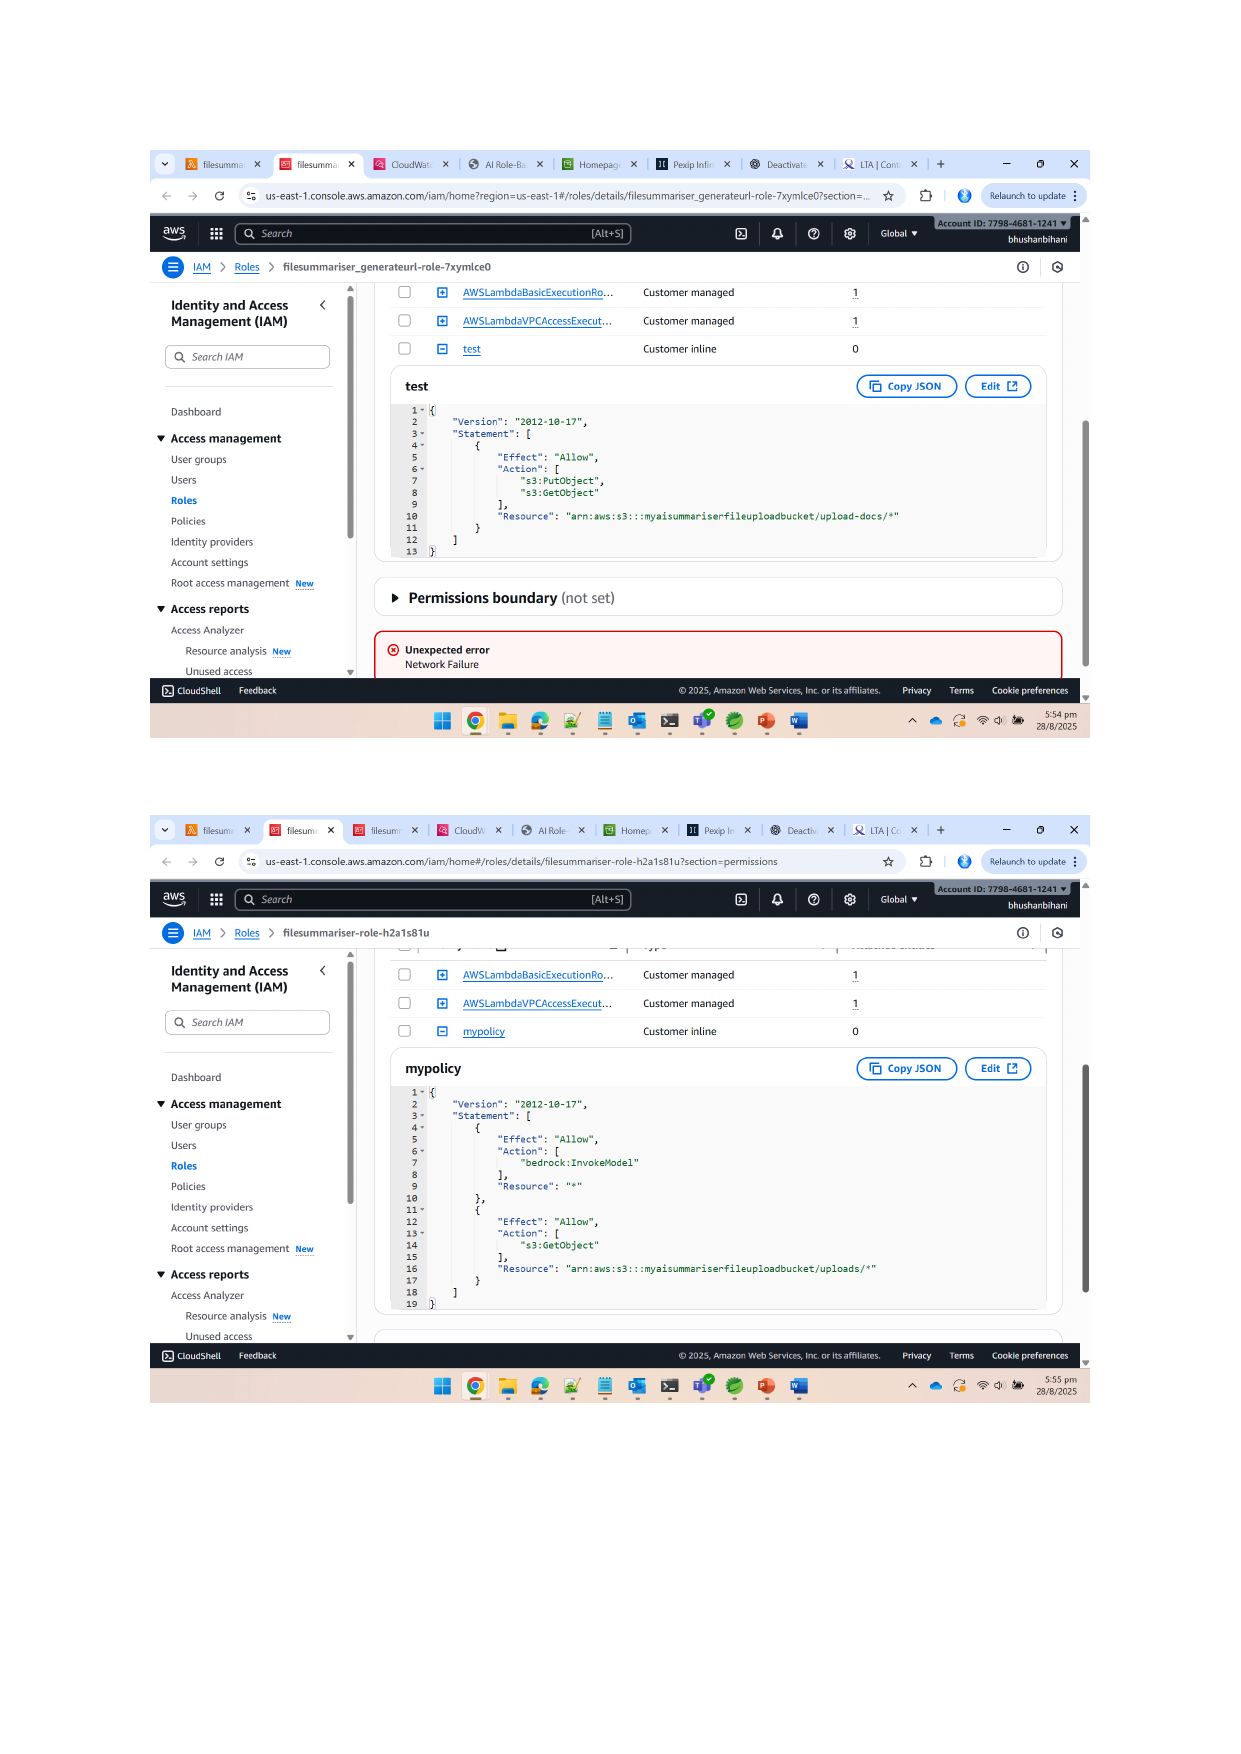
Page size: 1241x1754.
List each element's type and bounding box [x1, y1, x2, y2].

picture [150, 815, 1091, 1403]
picture [150, 150, 1091, 738]
